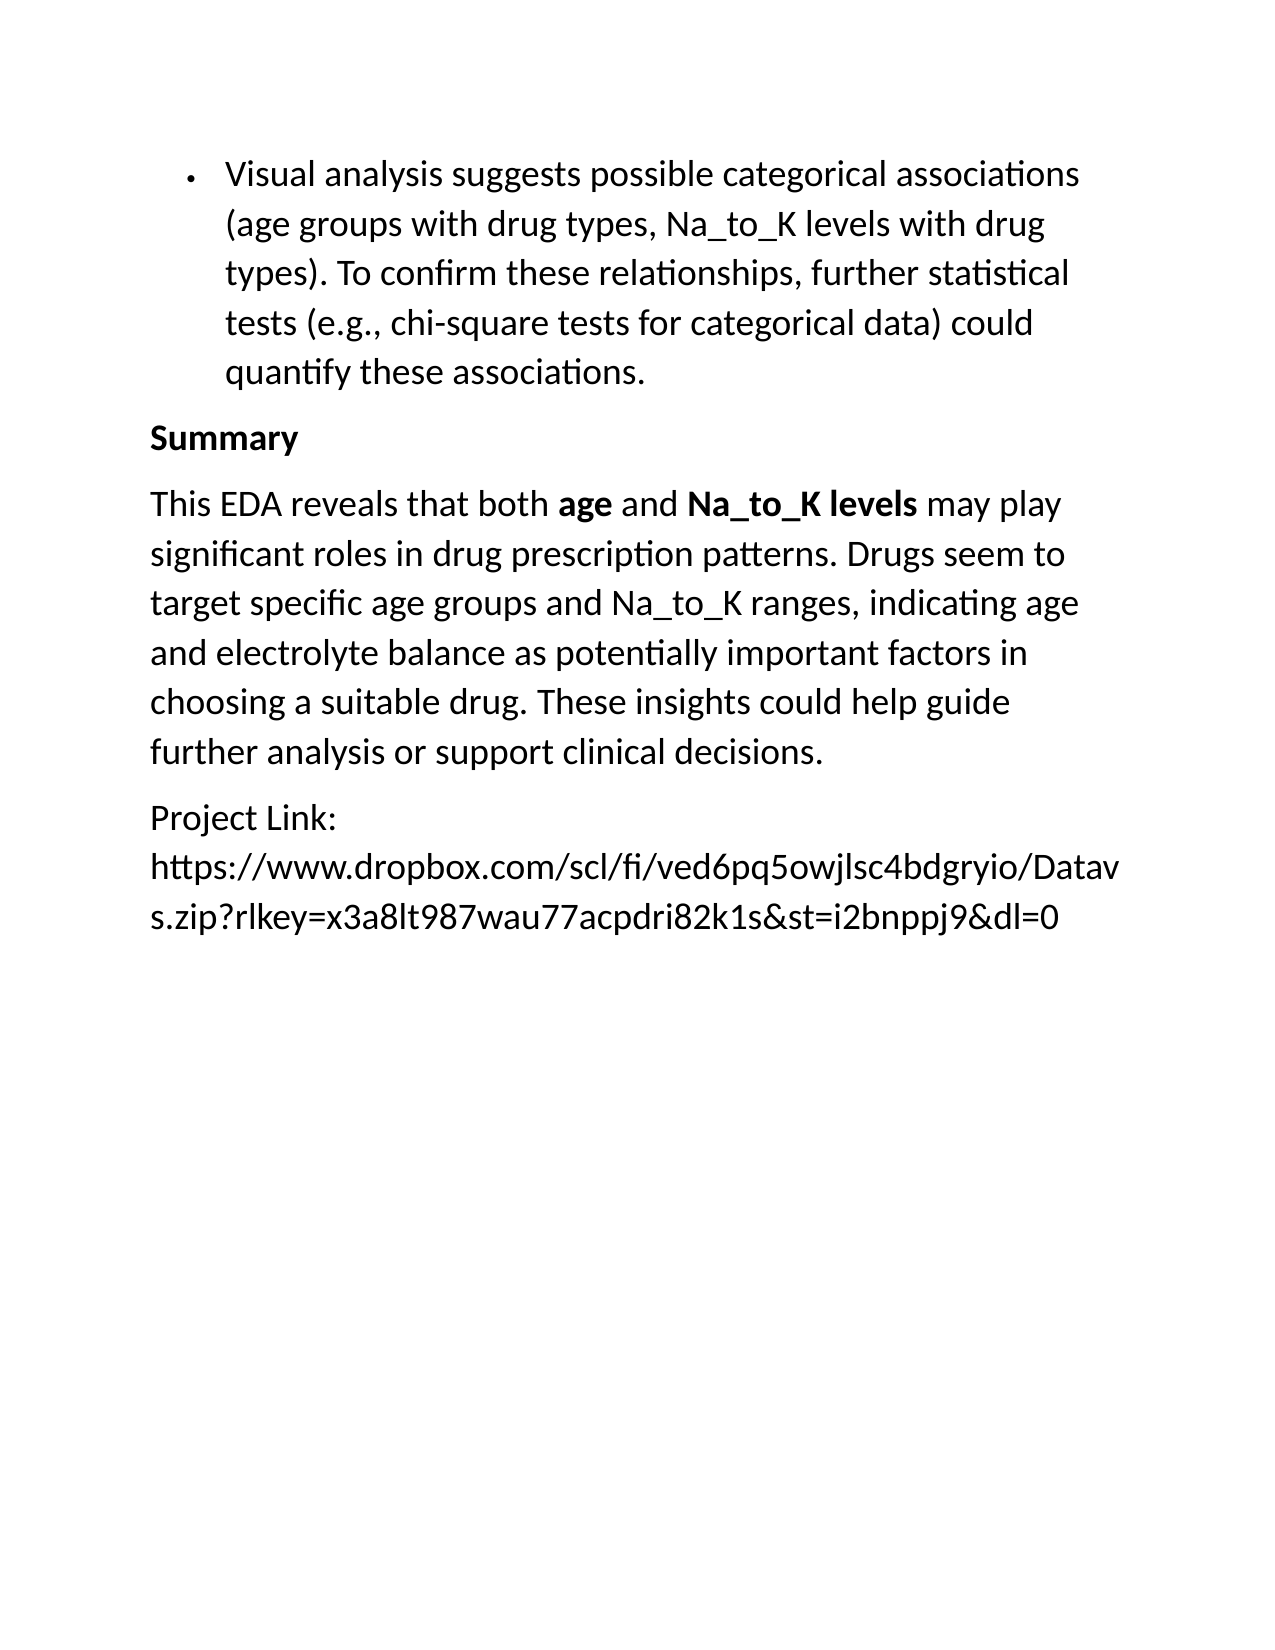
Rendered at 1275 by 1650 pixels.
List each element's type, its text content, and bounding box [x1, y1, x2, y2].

list Visual analysis suggests possible categorical associations (age groups with drug types, Na_to_K levels with drug types). To confirm these relationships, further statistical tests (e.g., chi-square tests for categorical data) could quantify these associations. [187, 150, 1125, 394]
text Summary [150, 414, 1125, 460]
text This EDA reveals that both age and Na_to_K levels may play significant roles in drug prescription patterns. Drugs seem to target specific age groups and Na_to_K ranges, indicating age and electrolyte balance as potentially important factors in choosing a suitable drug. These insights could help guide further analysis or support clinical decisions. [150, 480, 1125, 773]
text Project Link: https://www.dropbox.com/scl/fi/ved6pq5owjlsc4bdgryio/Datavs.zip?rlkey=x3a8lt987wau77acpdri82k1s&st=i2bnppj9&dl=0 [150, 794, 1125, 938]
